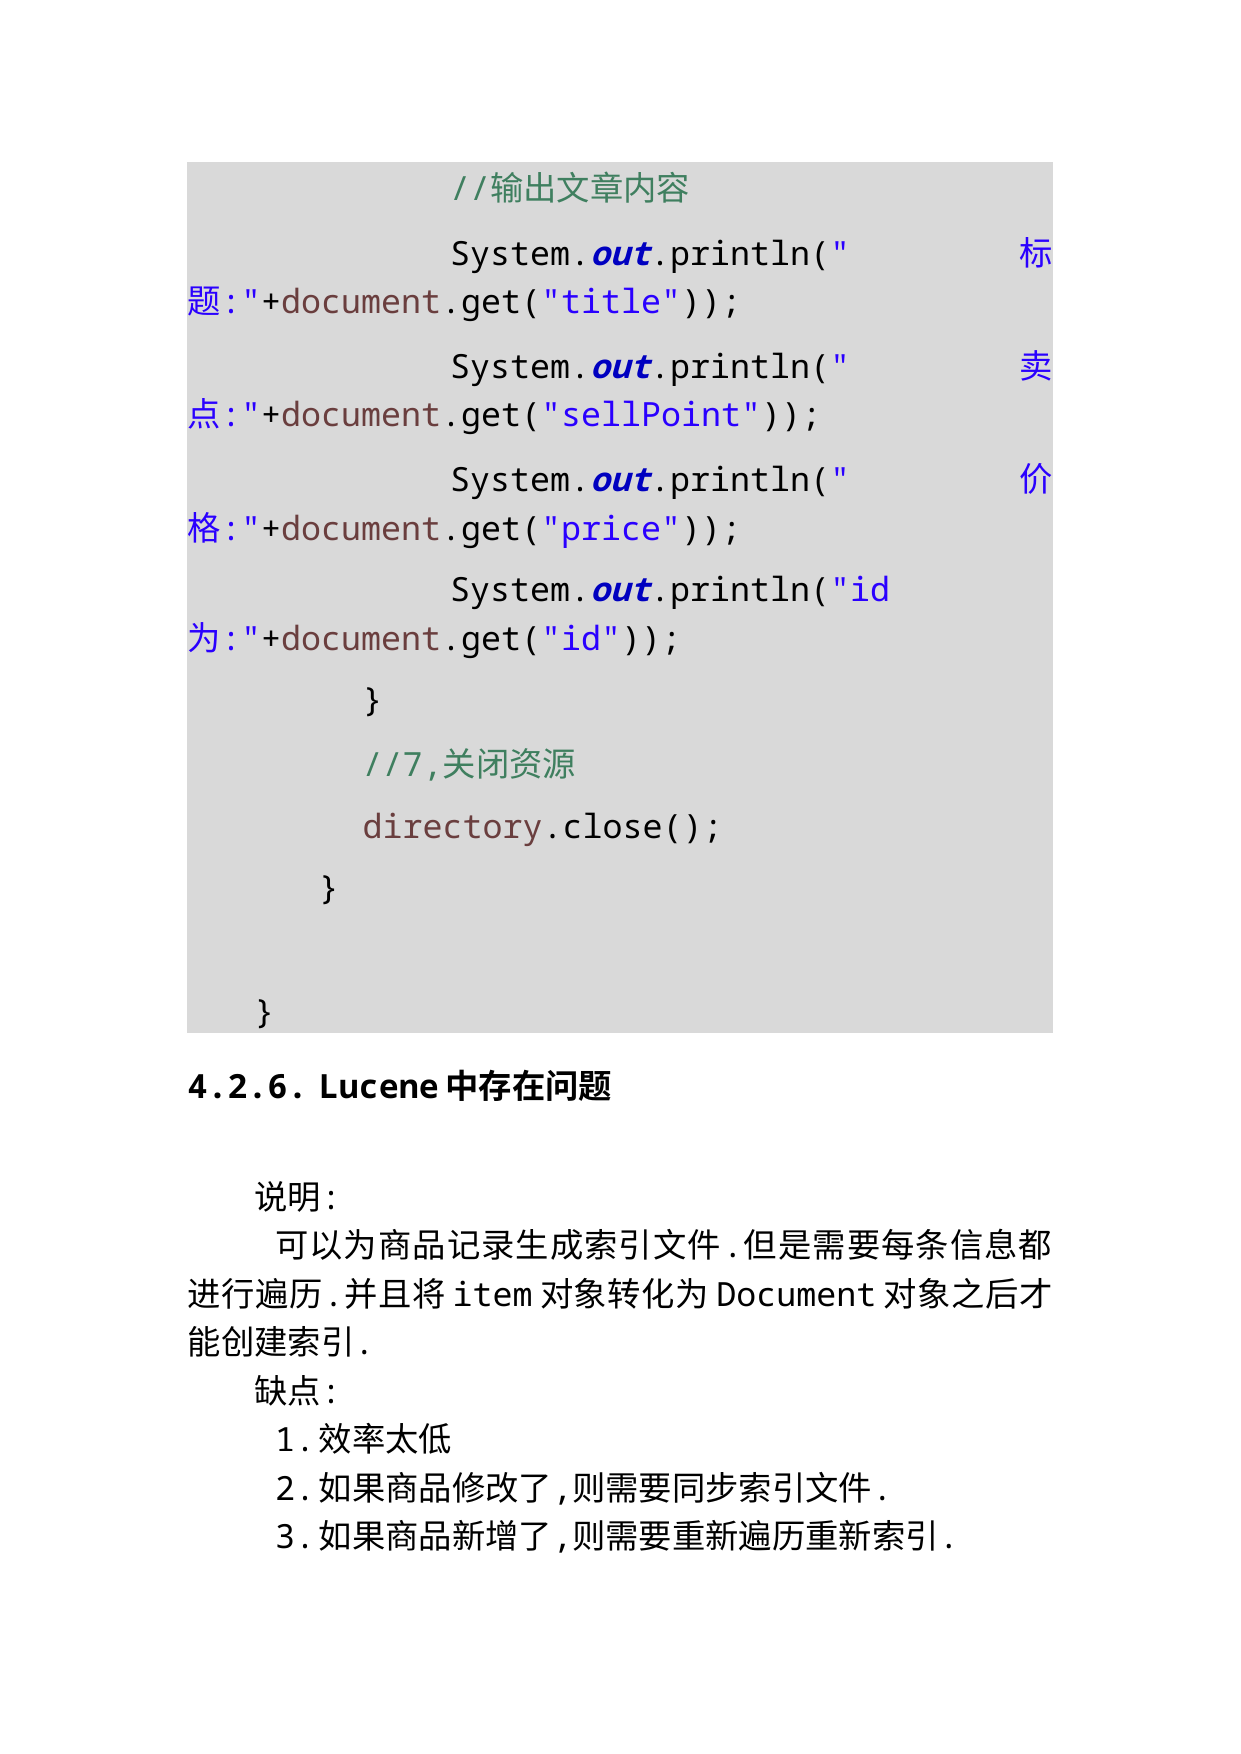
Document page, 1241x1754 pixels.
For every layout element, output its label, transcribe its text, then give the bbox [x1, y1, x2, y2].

text System.out.println("价格:"+document.get("price")); [187, 453, 1053, 550]
text } [187, 864, 1053, 909]
text System.out.println("标题:"+document.get("title")); [187, 227, 1053, 323]
list 如果商品修改了,则需要同步索引文件. [275, 1461, 1053, 1510]
list 如果商品新增了,则需要重新遍历重新索引. [275, 1510, 1053, 1558]
text //输出文章内容 [187, 162, 1053, 210]
text } [187, 987, 1053, 1033]
text 说明: [187, 1171, 1053, 1219]
text 可以为商品记录生成索引文件.但是需要每条信息都进行遍历.并且将item对象转化为Document对象之后才能创建索引. [187, 1219, 1053, 1364]
text } [187, 676, 1053, 722]
list 效率太低 [275, 1413, 1053, 1461]
text 缺点: [187, 1364, 1053, 1413]
text System.out.println("卖点:"+document.get("sellPoint")); [187, 340, 1053, 437]
text //7,关闭资源 [187, 738, 1053, 786]
text directory.close(); [187, 802, 1053, 848]
subtitle Lucene中存在问题 [187, 1060, 1053, 1108]
text System.out.println("id为:"+document.get("id")); [187, 566, 1053, 660]
